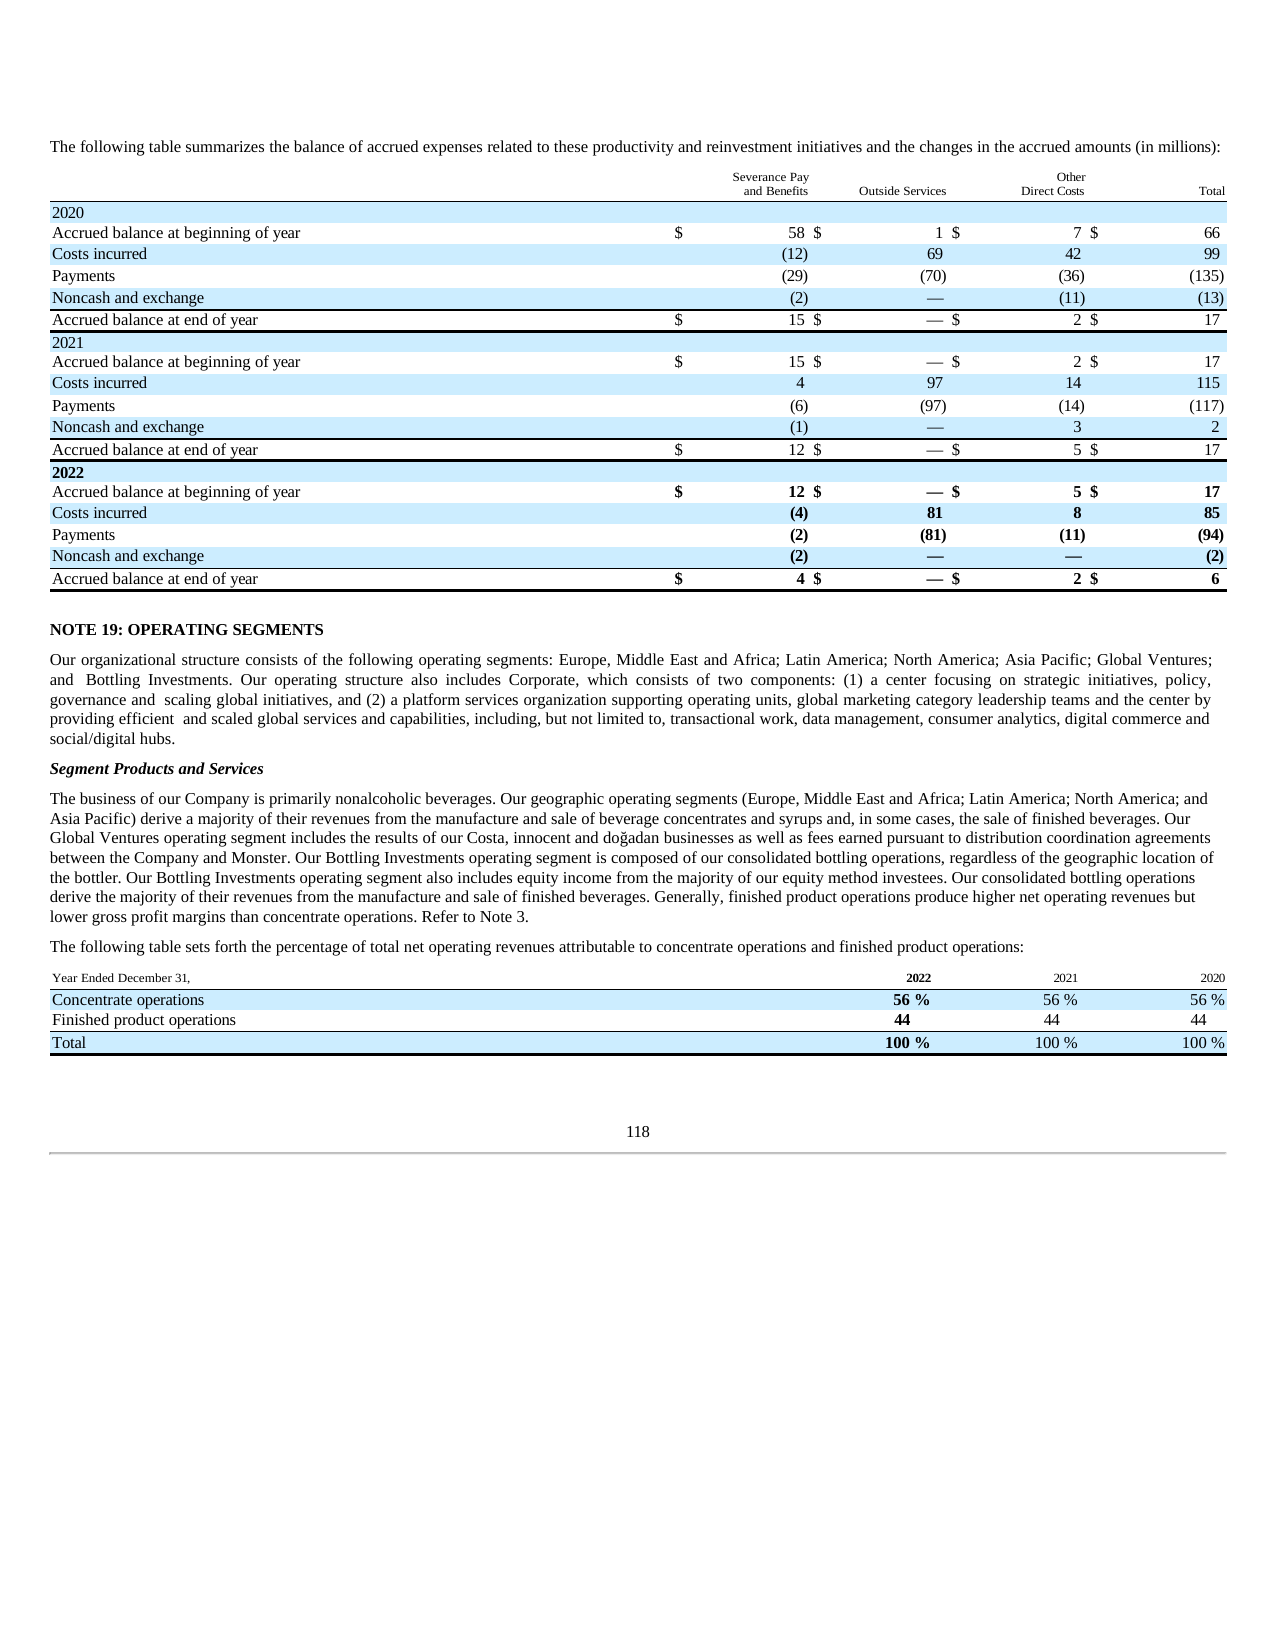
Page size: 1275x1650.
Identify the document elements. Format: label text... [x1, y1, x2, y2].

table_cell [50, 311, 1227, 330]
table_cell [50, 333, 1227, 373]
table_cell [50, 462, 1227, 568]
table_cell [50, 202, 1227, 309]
text The business of our Company is primarily nonalcoholic beverages. Our geographic operating segments (Europe, Middle East and Africa; Latin America; North America; and Asia Pacific) derive a majority of their revenues from the manufacture and sale of beverage concentrates and syrups and, in some cases, the sale of finished beverages. Our Global Ventures operating segment includes the results of our Costa, innocent and doğadan businesses as well as fees earned pursuant to distribution coordination agreements between the Company and Monster. Our Bottling Investments operating segment is composed of our consolidated bottling operations, regardless of the geographic location of the bottler. Our Bottling Investments operating segment also includes equity income from the majority of our equity method investees. Our consolidated bottling operations derive the majority of their revenues from the manufacture and sale of finished beverages. Generally, finished product operations produce higher net operating revenues but lower gross profit margins than concentrate operations. Refer to Note 3. [49, 789, 1216, 926]
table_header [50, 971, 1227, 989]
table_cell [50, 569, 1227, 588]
text Our organizational structure consists of the following operating segments: Europe, Middle East and Africa; Latin America; North America; Asia Pacific; Global Ventures; and Bottling Investments. Our operating structure also includes Corporate, which consists of two components: (1) a center focusing on strategic initiatives, policy, governance and scaling global initiatives, and (2) a platform services organization supporting operating units, global marketing category leadership teams and the center by providing efficient and scaled global services and capabilities, including, but not limited to, transactional work, data management, consumer analytics, digital commerce and social/digital hubs. [49, 650, 1212, 748]
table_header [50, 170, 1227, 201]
subtitle NOTE 19: OPERATING SEGMENTS [49, 620, 1242, 639]
subtitle Segment Products and Services [49, 759, 1242, 778]
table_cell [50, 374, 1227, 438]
text The following table summarizes the balance of accrued expenses related to these productivity and reinvestment initiatives and the changes in the accrued amounts (in millions): [49, 137, 1242, 156]
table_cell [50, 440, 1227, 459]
text The following table sets forth the percentage of total net operating revenues attributable to concentrate operations and finished product operations: [49, 937, 1242, 956]
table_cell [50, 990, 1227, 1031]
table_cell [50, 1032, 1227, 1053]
